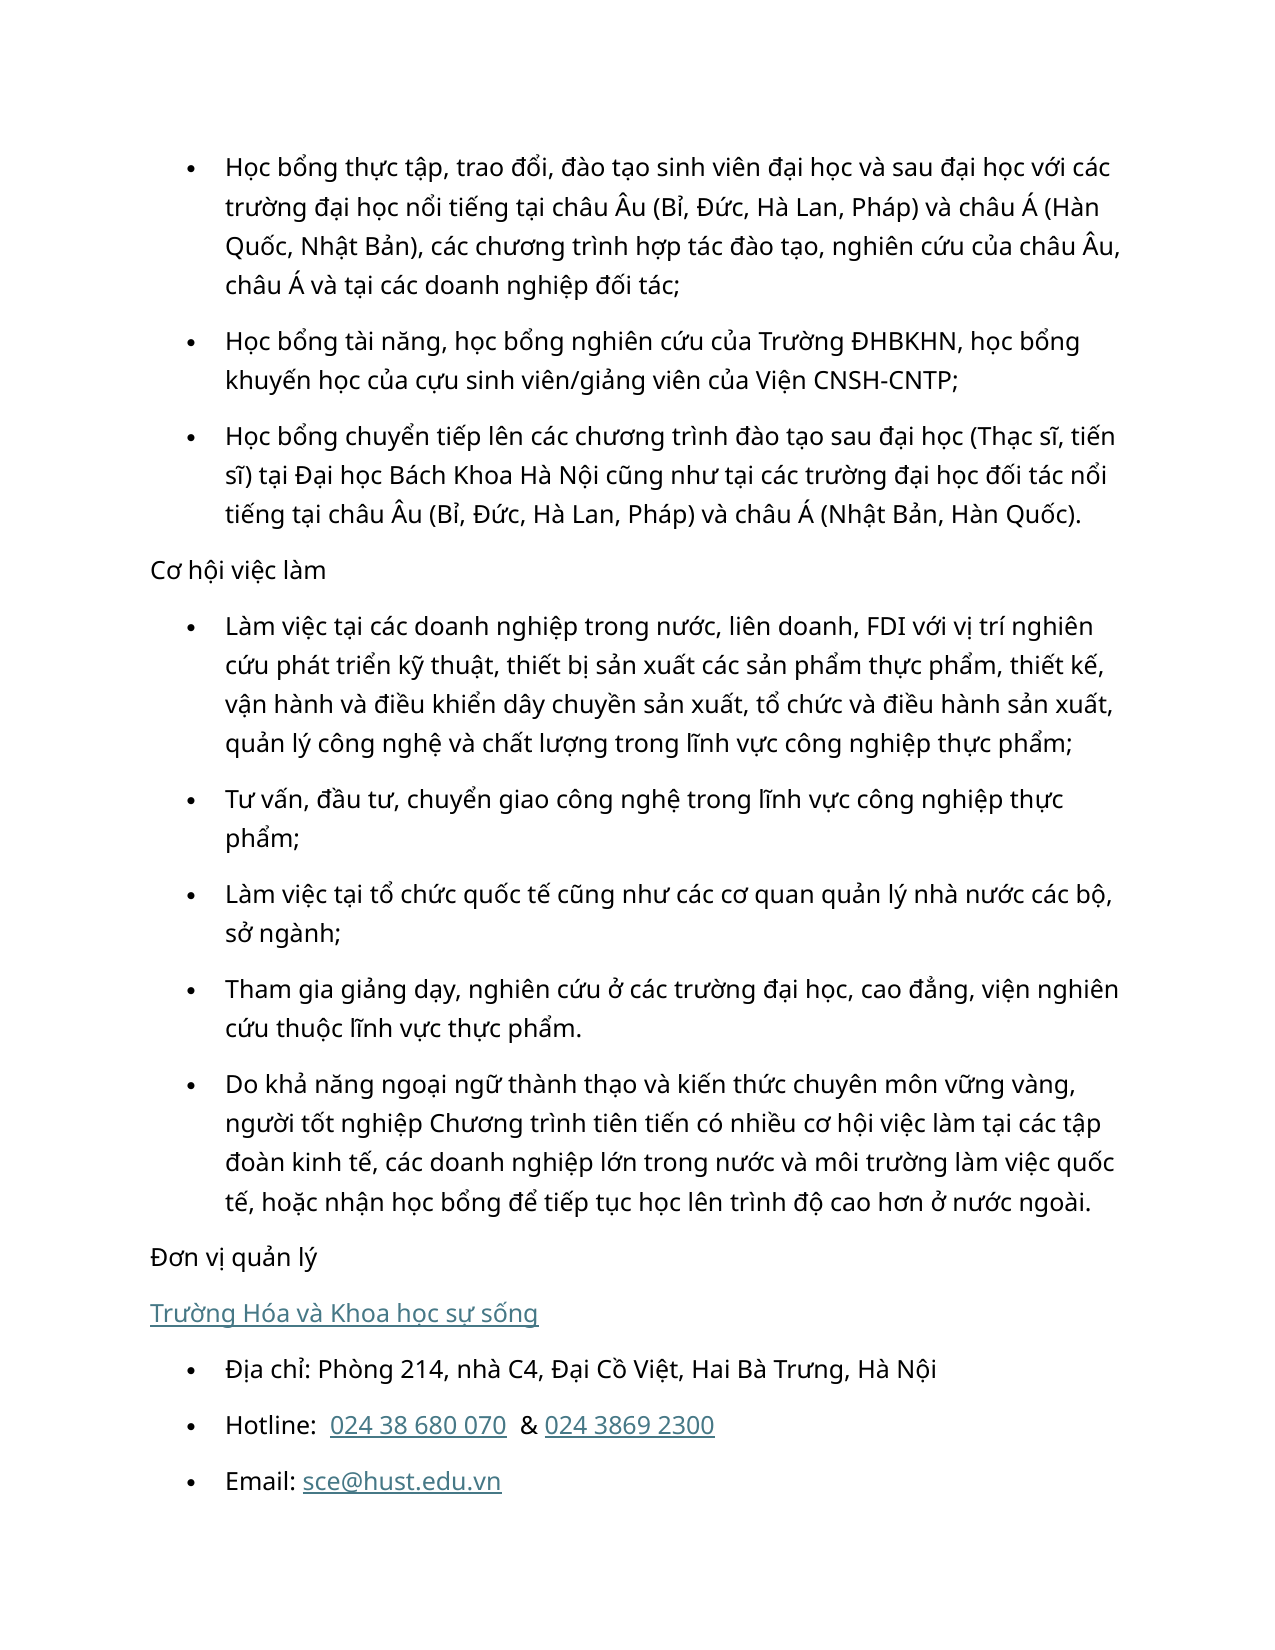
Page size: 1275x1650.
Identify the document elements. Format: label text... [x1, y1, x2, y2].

list Do khả năng ngoại ngữ thành thạo và kiến thức chuyên môn vững vàng, người tốt nghiệp Chương trình tiên tiến có nhiều cơ hội việc làm tại các tập đoàn kinh tế, các doanh nghiệp lớn trong nước và môi trường làm việc quốc tế, hoặc nhận học bổng để tiếp tục học lên trình độ cao hơn ở nước ngoài. [187, 1067, 1125, 1218]
list Làm việc tại tổ chức quốc tế cũng như các cơ quan quản lý nhà nước các bộ, sở ngành; [187, 877, 1125, 950]
list Tham gia giảng dạy, nghiên cứu ở các trường đại học, cao đẳng, viện nghiên cứu thuộc lĩnh vực thực phẩm. [187, 972, 1125, 1045]
list Học bổng thực tập, trao đổi, đào tạo sinh viên đại học và sau đại học với các trường đại học nổi tiếng tại châu Âu (Bỉ, Đức, Hà Lan, Pháp) và châu Á (Hàn Quốc, Nhật Bản), các chương trình hợp tác đào tạo, nghiên cứu của châu Âu, châu Á và tại các doanh nghiệp đối tác; [187, 150, 1125, 302]
list Học bổng tài năng, học bổng nghiên cứu của Trường ĐHBKHN, học bổng khuyến học của cựu sinh viên/giảng viên của Viện CNSH-CNTP; [187, 323, 1125, 397]
text Trường Hóa và Khoa học sự sống [150, 1296, 1125, 1330]
list Hotline: 024 38 680 070 & 024 3869 2300 [187, 1407, 1125, 1442]
list Học bổng chuyển tiếp lên các chương trình đào tạo sau đại học (Thạc sĩ, tiến sĩ) tại Đại học Bách Khoa Hà Nội cũng như tại các trường đại học đối tác nổi tiếng tại châu Âu (Bỉ, Đức, Hà Lan, Pháp) và châu Á (Nhật Bản, Hàn Quốc). [187, 418, 1125, 531]
text Đơn vị quản lý [150, 1240, 1125, 1274]
list Tư vấn, đầu tư, chuyển giao công nghệ trong lĩnh vực công nghiệp thực phẩm; [187, 782, 1125, 855]
list Địa chỉ: Phòng 214, nhà C4, Đại Cồ Việt, Hai Bà Trưng, Hà Nội [187, 1352, 1125, 1386]
text Cơ hội việc làm [150, 552, 1125, 587]
list Email: sce@hust.edu.vn [187, 1463, 1125, 1497]
list Làm việc tại các doanh nghiệp trong nước, liên doanh, FDI với vị trí nghiên cứu phát triển kỹ thuật, thiết bị sản xuất các sản phẩm thực phẩm, thiết kế, vận hành và điều khiển dây chuyền sản xuất, tổ chức và điều hành sản xuất, quản lý công nghệ và chất lượng trong lĩnh vực công nghiệp thực phẩm; [187, 608, 1125, 760]
